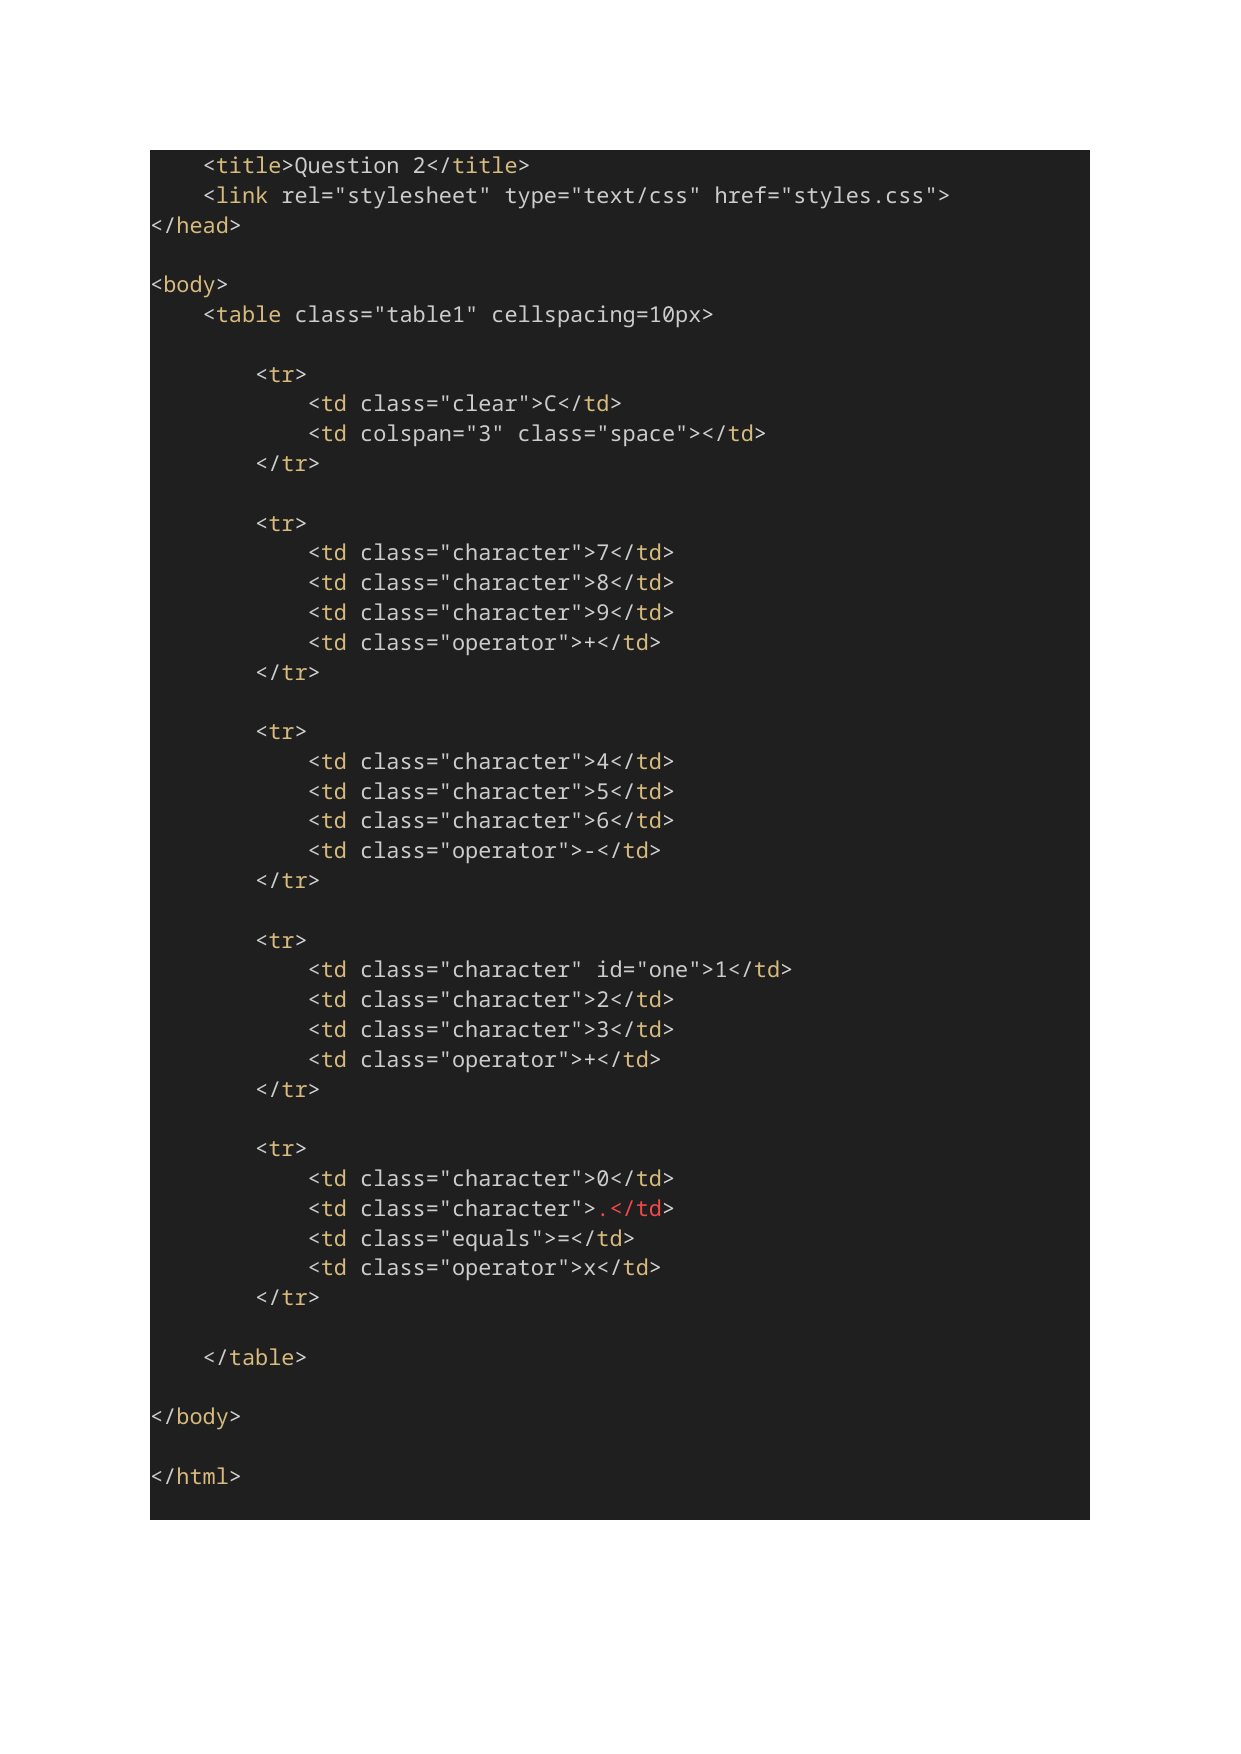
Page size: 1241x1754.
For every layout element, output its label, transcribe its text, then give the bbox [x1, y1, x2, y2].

text <td class="character">6</td> [150, 805, 1090, 835]
text <link rel="stylesheet" type="text/css" href="styles.css"> [150, 180, 1090, 209]
text <td class="character">8</td> [150, 567, 1090, 597]
text <td class="character">7</td> [150, 537, 1090, 567]
text <td class="character">9</td> [150, 597, 1090, 627]
text </tr> [150, 448, 1090, 478]
text <tr> [150, 716, 1090, 746]
text <body> [150, 269, 1090, 299]
text <table class="table1" cellspacing=10px> [150, 299, 1090, 329]
text <td colspan="3" class="space"></td> [150, 418, 1090, 448]
text <td class="character">0</td> [150, 1163, 1090, 1193]
text </html> [150, 1461, 1090, 1491]
text </tr> [150, 656, 1090, 686]
text <td class="equals">=</td> [150, 1222, 1090, 1252]
text <td class="operator">x</td> [150, 1252, 1090, 1282]
text <tr> [150, 507, 1090, 537]
text <td class="operator">-</td> [150, 835, 1090, 865]
text <td class="character">4</td> [150, 746, 1090, 776]
text <td class="clear">C</td> [150, 388, 1090, 418]
text <tr> [150, 1133, 1090, 1163]
text <tr> [150, 358, 1090, 388]
text <td class="character">.</td> [150, 1193, 1090, 1222]
text </head> [150, 209, 1090, 239]
text </table> [150, 1342, 1090, 1371]
text </tr> [150, 1282, 1090, 1312]
text <tr> [150, 924, 1090, 954]
text <td class="operator">+</td> [150, 627, 1090, 656]
text <td class="character">2</td> [150, 984, 1090, 1014]
text <td class="character">5</td> [150, 776, 1090, 805]
text <title>Question 2</title> [150, 150, 1090, 180]
text </body> [150, 1401, 1090, 1431]
text </tr> [150, 1073, 1090, 1103]
text <td class="operator">+</td> [150, 1044, 1090, 1073]
text <td class="character">3</td> [150, 1014, 1090, 1044]
text <td class="character" id="one">1</td> [150, 954, 1090, 984]
text </tr> [150, 865, 1090, 895]
